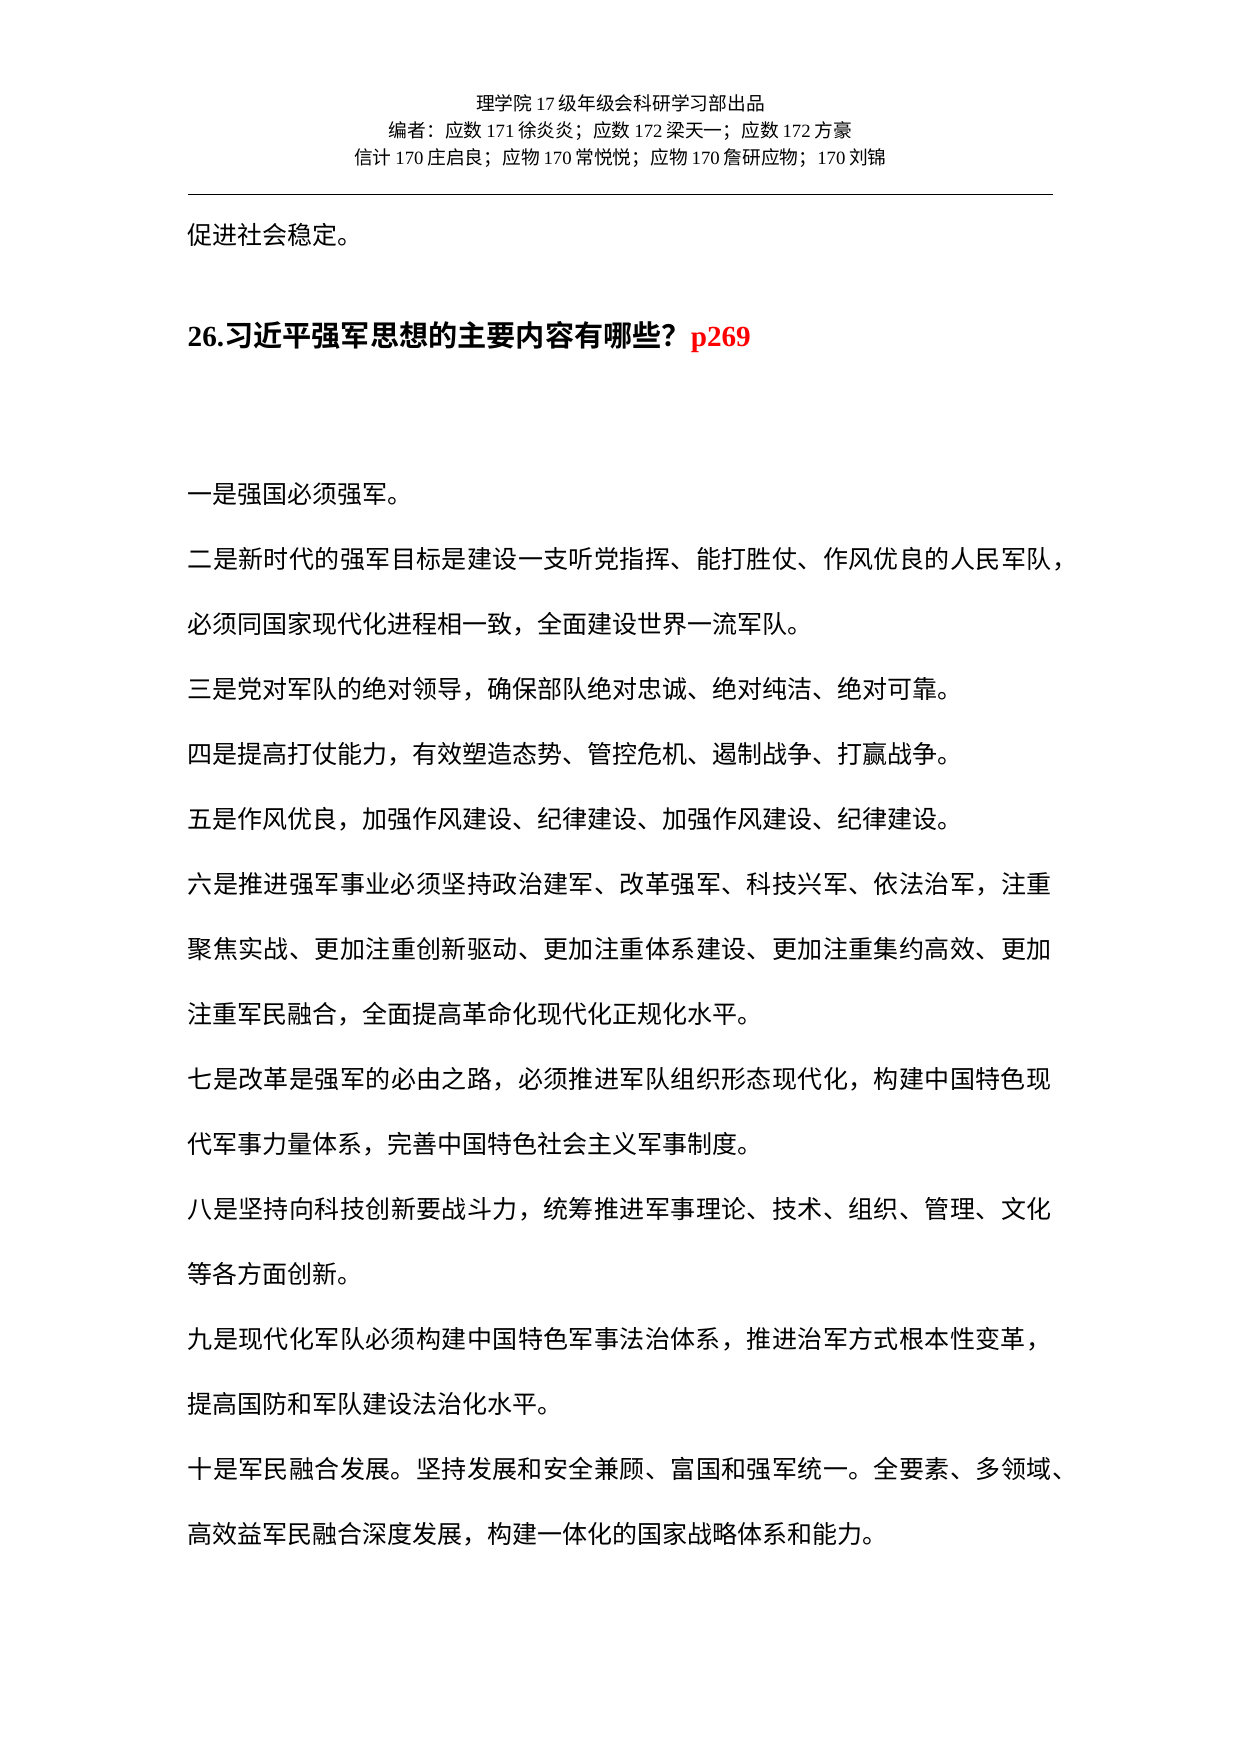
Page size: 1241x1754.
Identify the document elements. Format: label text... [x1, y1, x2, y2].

text 九是现代化军队必须构建中国特色军事法治体系，推进治军方式根本性变革，提高国防和军队建设法治化水平。 [187, 1305, 1053, 1435]
text 一是强国必须强军。 [187, 460, 1053, 525]
text 六是推进强军事业必须坚持政治建军、改革强军、科技兴军、依法治军，注重聚焦实战、更加注重创新驱动、更加注重体系建设、更加注重集约高效、更加注重军民融合，全面提高革命化现代化正规化水平。 [187, 850, 1053, 1045]
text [187, 201, 1053, 266]
text 二是新时代的强军目标是建设一支听党指挥、能打胜仗、作风优良的人民军队，必须同国家现代化进程相一致，全面建设世界一流军队。 [187, 525, 1053, 655]
text 七是改革是强军的必由之路，必须推进军队组织形态现代化，构建中国特色现代军事力量体系，完善中国特色社会主义军事制度。 [187, 1045, 1053, 1175]
subtitle 26.习近平强军思想的主要内容有哪些？p269 [187, 301, 1053, 366]
text 四是提高打仗能力，有效塑造态势、管控危机、遏制战争、打赢战争。 [187, 720, 1053, 785]
text 十是军民融合发展。坚持发展和安全兼顾、富国和强军统一。全要素、多领域、高效益军民融合深度发展，构建一体化的国家战略体系和能力。 [187, 1435, 1053, 1565]
text 五是作风优良，加强作风建设、纪律建设、加强作风建设、纪律建设。 [187, 785, 1053, 850]
text 八是坚持向科技创新要战斗力，统筹推进军事理论、技术、组织、管理、文化等各方面创新。 [187, 1175, 1053, 1305]
text 三是党对军队的绝对领导，确保部队绝对忠诚、绝对纯洁、绝对可靠。 [187, 655, 1053, 720]
